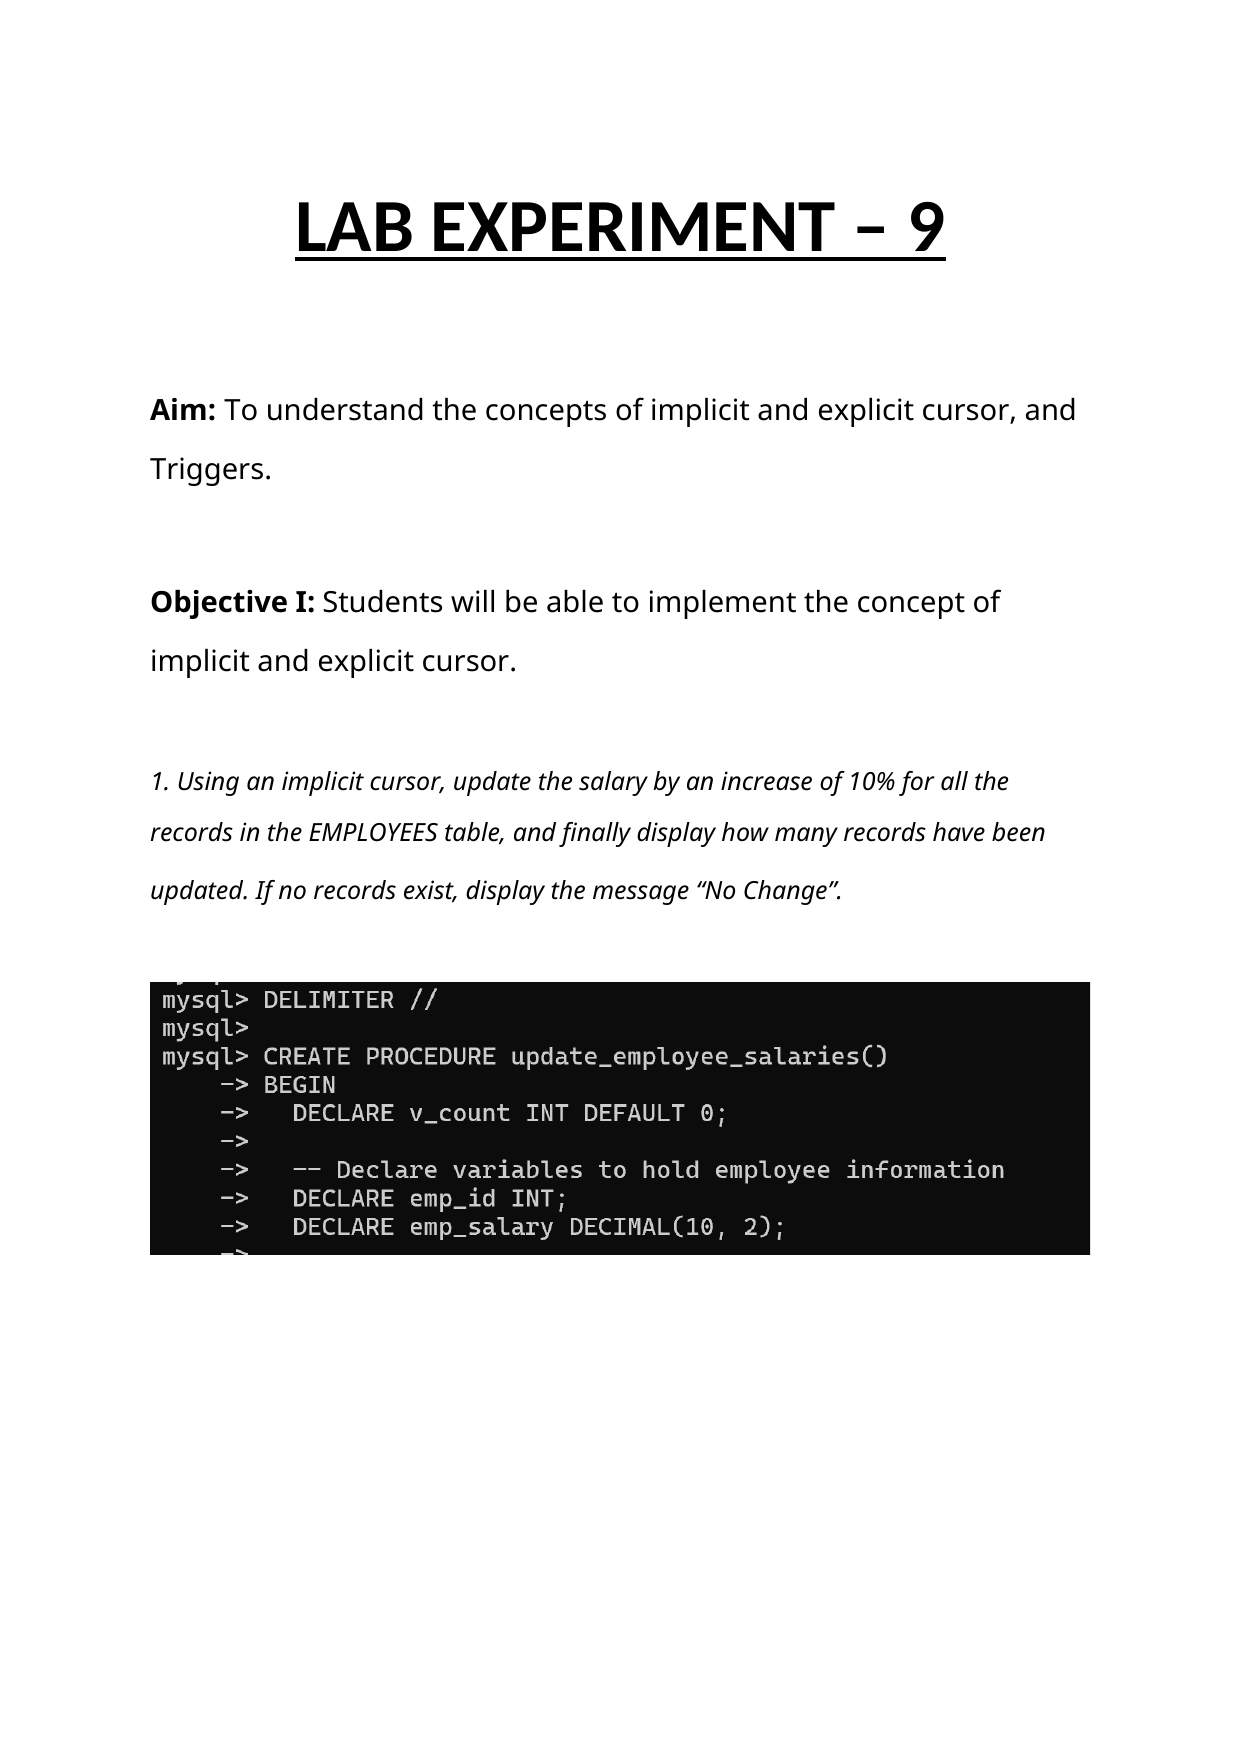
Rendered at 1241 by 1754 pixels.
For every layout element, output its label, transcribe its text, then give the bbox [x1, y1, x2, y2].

picture [150, 982, 1091, 1255]
text LAB EXPERIMENT – 9 [150, 179, 1090, 270]
text Aim: To understand the concepts of implicit and explicit cursor, and Triggers. [150, 389, 1090, 488]
text Objective I: Students will be able to implement the concept of implicit and explicit cursor. [150, 581, 1090, 680]
text 1. Using an implicit cursor, update the salary by an increase of 10% for all the records in the EMPLOYEES table, and finally display how many records have been updated. If no records exist, display the message “No Change”. [150, 764, 1090, 908]
